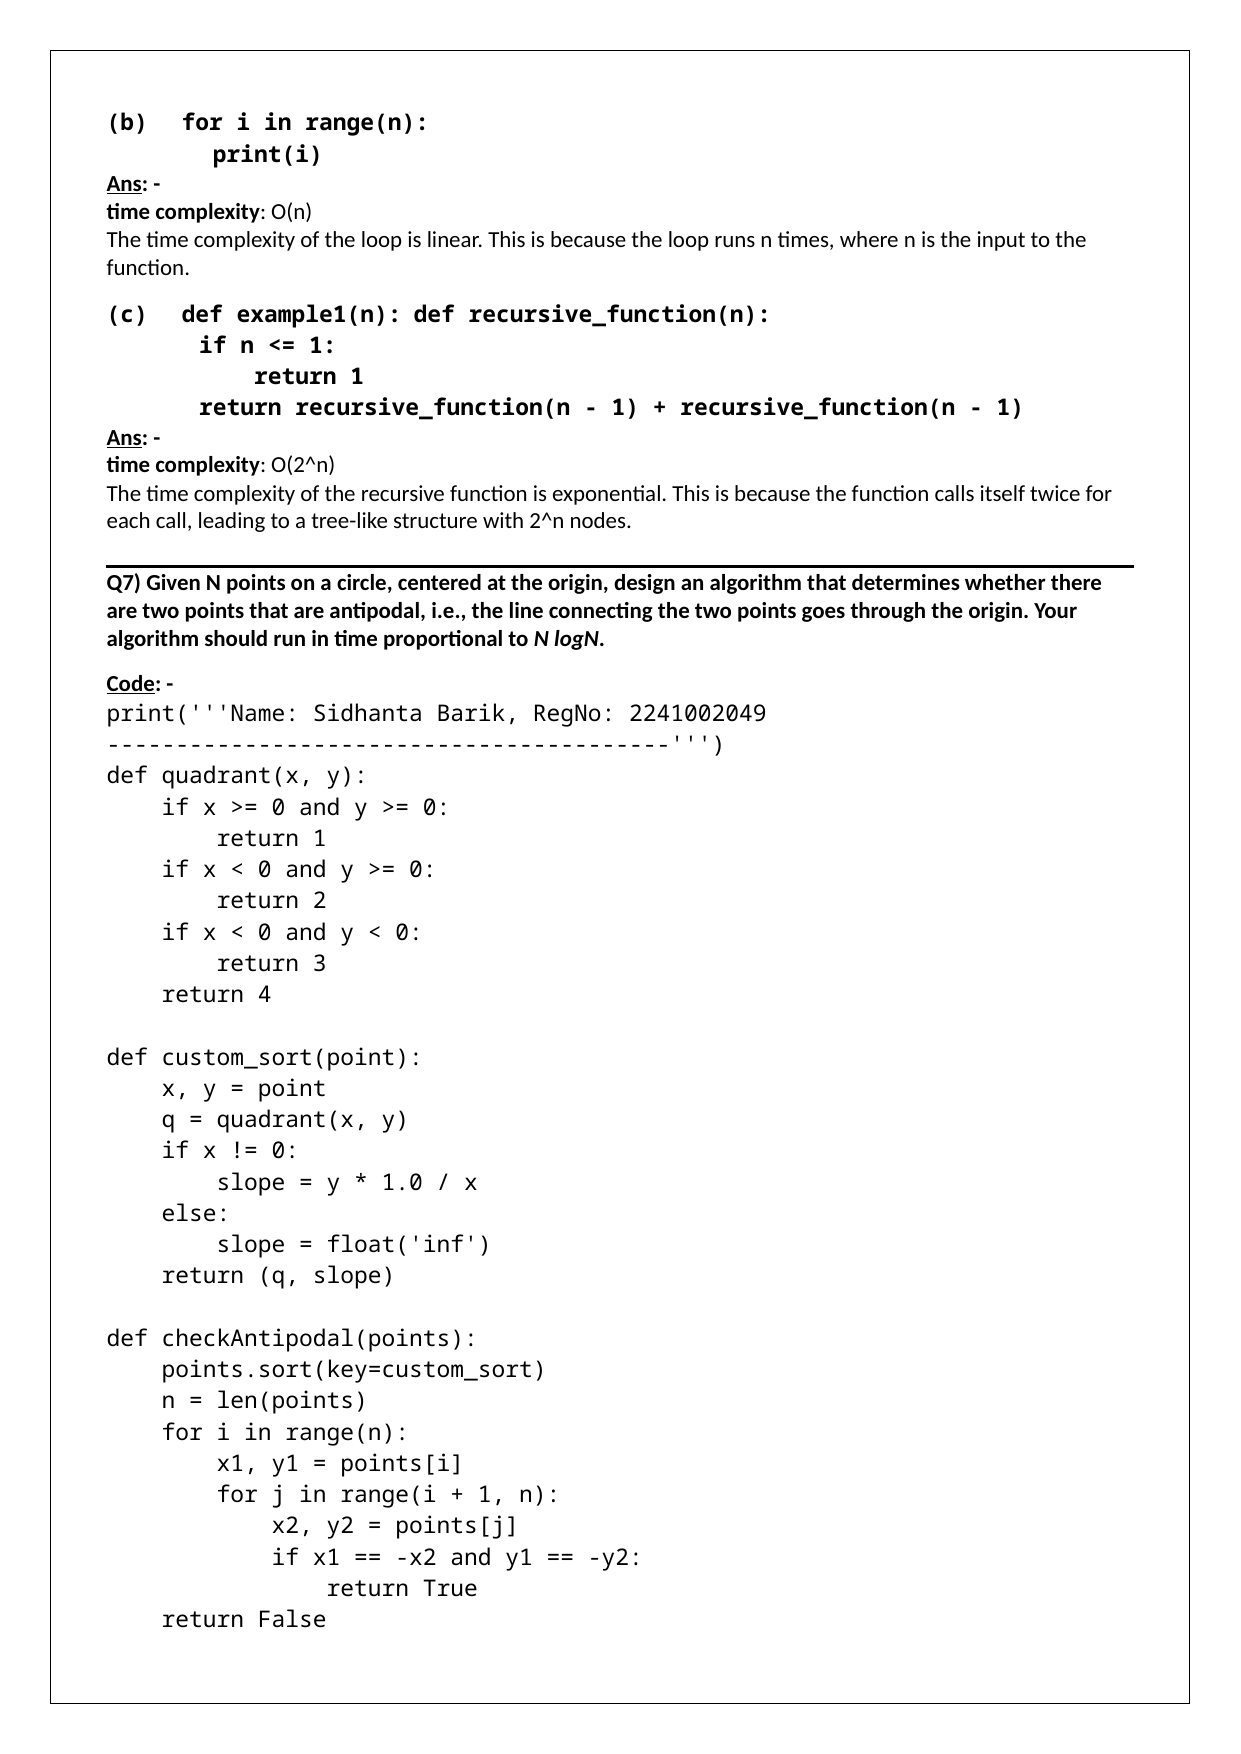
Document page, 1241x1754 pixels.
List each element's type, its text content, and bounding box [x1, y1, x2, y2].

text The time complexity of the recursive function is exponential. This is because the function calls itself twice for each call, leading to a tree-like structure with 2^n nodes. [106, 479, 1134, 535]
text return 3 [106, 947, 1134, 978]
text n = len(points) [106, 1384, 1134, 1415]
text if x != 0: [106, 1134, 1134, 1165]
text x, y = point [106, 1072, 1134, 1103]
text x2, y2 = points[j] [106, 1509, 1134, 1540]
text return 2 [106, 884, 1134, 915]
text Q7) Given N points on a circle, centered at the origin, design an algorithm that determines whether there are two points that are antipodal, i.e., the line connecting the two points goes through the origin. Your algorithm should run in time proportional to N logN. [106, 568, 1134, 652]
list return recursive_function(n - 1) + recursive_function(n - 1) [144, 391, 1134, 423]
text def custom_sort(point): [106, 1040, 1134, 1072]
text time complexity: O(n) [106, 197, 1134, 225]
text return False [106, 1603, 1134, 1634]
text if x >= 0 and y >= 0: [106, 790, 1134, 822]
text x1, y1 = points[i] [106, 1447, 1134, 1478]
text Code: - [106, 669, 1134, 697]
text Ans: - [106, 423, 1134, 451]
text def quadrant(x, y): [106, 759, 1134, 790]
list if n <= 1: [144, 329, 1134, 360]
text slope = float('inf') [106, 1228, 1134, 1259]
text return (q, slope) [106, 1259, 1134, 1290]
text slope = y * 1.0 / x [106, 1165, 1134, 1197]
text if x < 0 and y < 0: [106, 915, 1134, 947]
text q = quadrant(x, y) [106, 1103, 1134, 1134]
list print(i) [144, 138, 1134, 169]
text -----------------------------------------''') [106, 728, 1134, 759]
text return 1 [106, 822, 1134, 853]
text if x1 == -x2 and y1 == -y2: [106, 1540, 1134, 1572]
text for i in range(n): [106, 1415, 1134, 1447]
text def checkAntipodal(points): [106, 1322, 1134, 1353]
text The time complexity of the loop is linear. This is because the loop runs n times, where n is the input to the function. [106, 225, 1134, 281]
text print('''Name: Sidhanta Barik, RegNo: 2241002049 [106, 697, 1134, 728]
list for i in range(n): [106, 106, 1134, 138]
text time complexity: O(2^n) [106, 451, 1134, 479]
text else: [106, 1197, 1134, 1228]
text if x < 0 and y >= 0: [106, 853, 1134, 884]
text Ans: - [106, 169, 1134, 197]
text return True [106, 1572, 1134, 1603]
text points.sort(key=custom_sort) [106, 1353, 1134, 1384]
list return 1 [144, 360, 1134, 391]
text return 4 [106, 978, 1134, 1009]
list def example1(n): def recursive_function(n): [106, 298, 1134, 329]
text for j in range(i + 1, n): [106, 1478, 1134, 1509]
